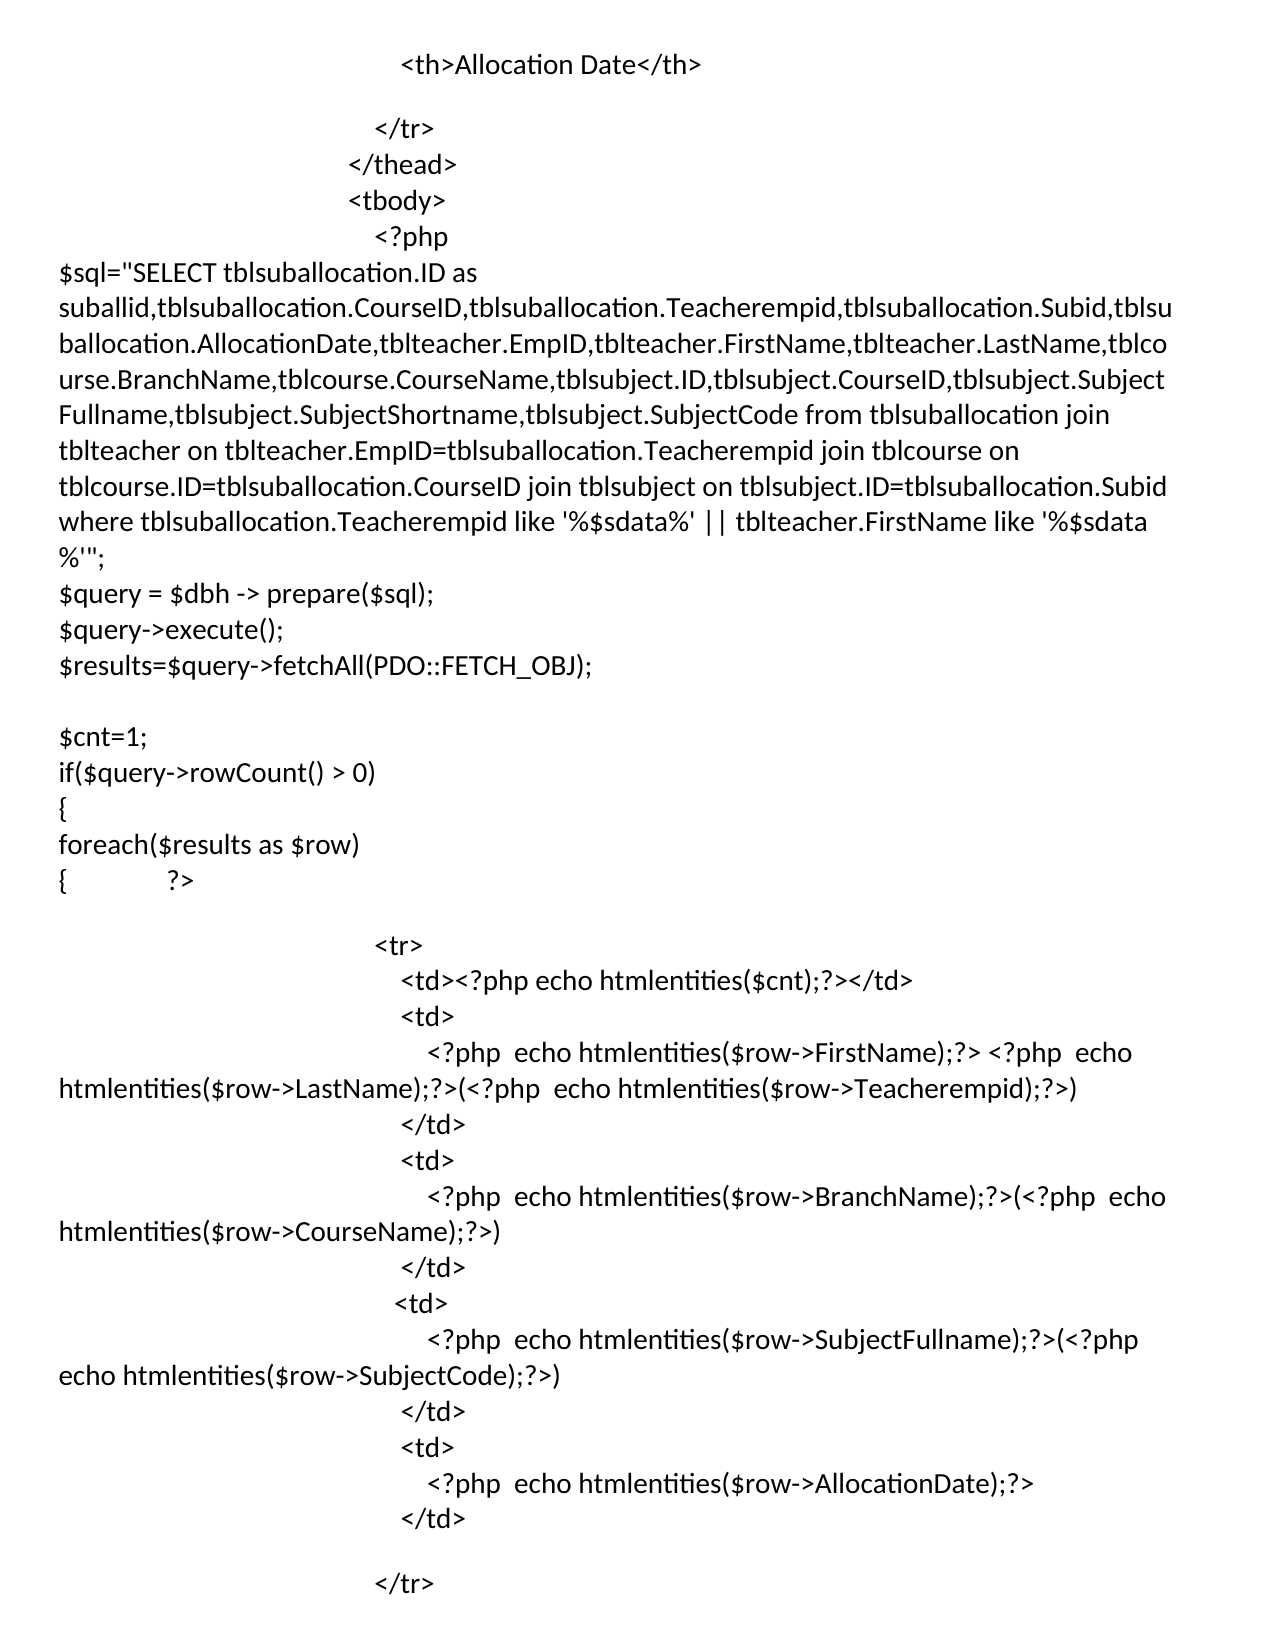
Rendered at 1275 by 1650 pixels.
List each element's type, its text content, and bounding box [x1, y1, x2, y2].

text </thead> [58, 146, 1175, 182]
text $cnt=1; [58, 718, 1175, 754]
text <?php echo htmlentities($row->BranchName);?>(<?php echo htmlentities($row->CourseName);?>) [58, 1178, 1175, 1249]
text $query = $dbh -> prepare($sql); [58, 575, 1175, 610]
text </td> [58, 1393, 1175, 1428]
text </td> [58, 1106, 1175, 1142]
text { [58, 790, 1175, 826]
text <td><?php echo htmlentities($cnt);?></td> [58, 962, 1175, 998]
text <?php echo htmlentities($row->SubjectFullname);?>(<?php echo htmlentities($row->SubjectCode);?>) [58, 1321, 1175, 1392]
text { ?> [58, 862, 1175, 898]
text </td> [58, 1249, 1175, 1285]
text $query->execute(); [58, 611, 1175, 646]
text </tr> [58, 110, 1175, 146]
text <td> [58, 1142, 1175, 1177]
text <td> [58, 1429, 1175, 1464]
text <td> [58, 998, 1175, 1034]
text $results=$query->fetchAll(PDO::FETCH_OBJ); [58, 647, 1175, 682]
text </td> [58, 1501, 1175, 1536]
text <td> [58, 1285, 1175, 1321]
text foreach($results as $row) [58, 826, 1175, 862]
text <?php echo htmlentities($row->AllocationDate);?> [58, 1465, 1175, 1500]
text <tr> [58, 927, 1175, 962]
text <tbody> [58, 182, 1175, 218]
text <?php echo htmlentities($row->FirstName);?> <?php echo htmlentities($row->LastName);?>(<?php echo htmlentities($row->Teacherempid);?>) [58, 1034, 1175, 1106]
text </tr> [58, 1565, 1175, 1601]
text if($query->rowCount() > 0) [58, 754, 1175, 790]
text <?php [58, 218, 1175, 253]
text $sql="SELECT tblsuballocation.ID as suballid,tblsuballocation.CourseID,tblsuballocation.Teacherempid,tblsuballocation.Subid,tblsuballocation.AllocationDate,tblteacher.EmpID,tblteacher.FirstName,tblteacher.LastName,tblcourse.BranchName,tblcourse.CourseName,tblsubject.ID,tblsubject.CourseID,tblsubject.SubjectFullname,tblsubject.SubjectShortname,tblsubject.SubjectCode from tblsuballocation join tblteacher on tblteacher.EmpID=tblsuballocation.Teacherempid join tblcourse on tblcourse.ID=tblsuballocation.CourseID join tblsubject on tblsubject.ID=tblsuballocation.Subid where tblsuballocation.Teacherempid like '%$sdata%' || tblteacher.FirstName like '%$sdata%'"; [58, 254, 1175, 574]
text <th>Allocation Date</th> [58, 46, 1175, 81]
